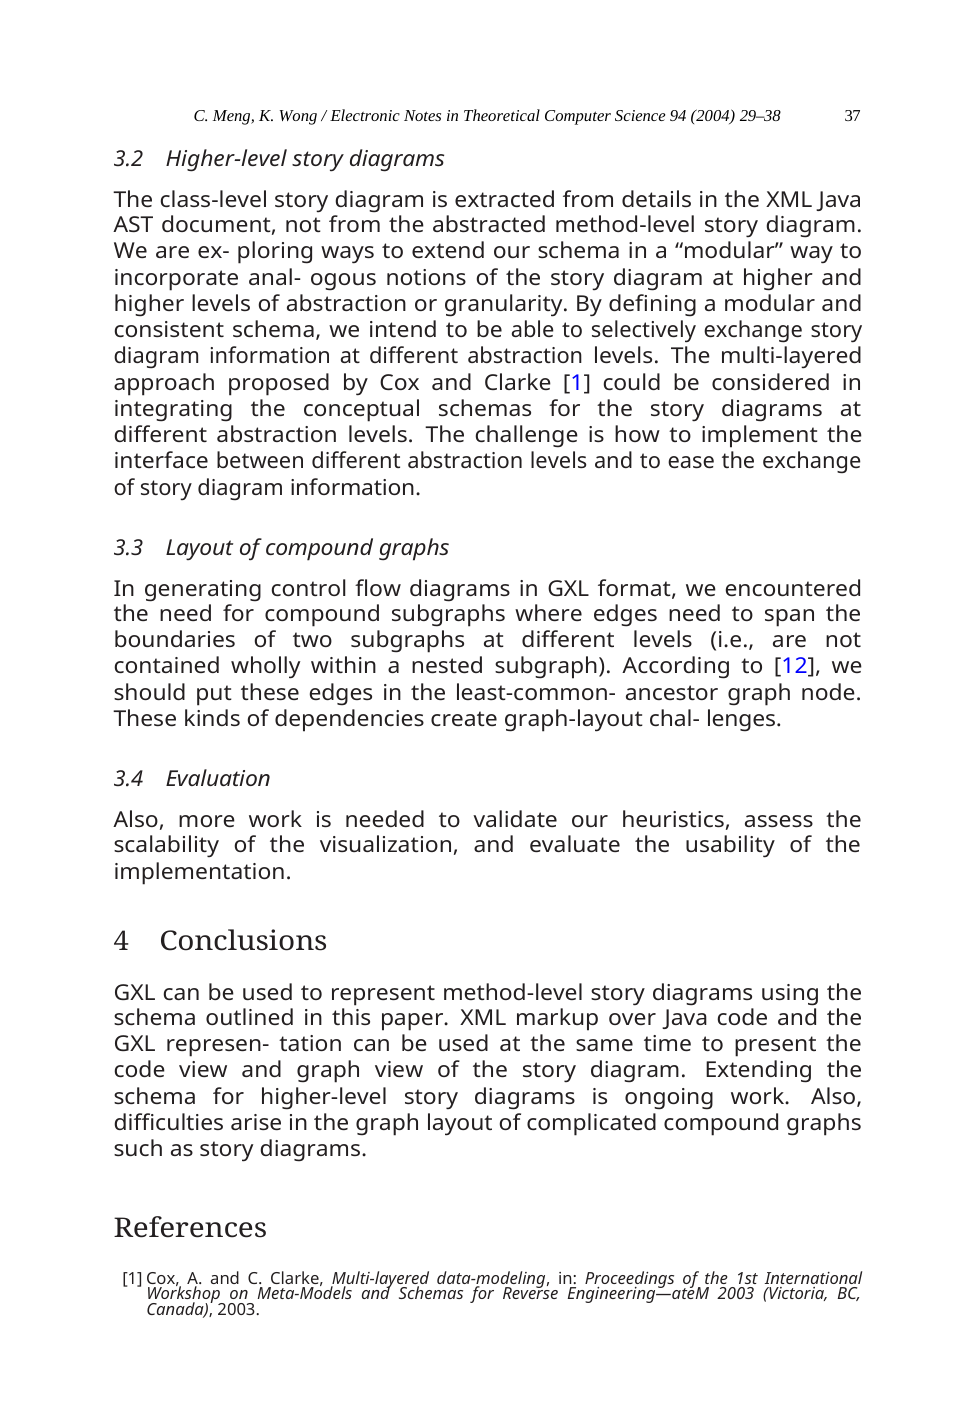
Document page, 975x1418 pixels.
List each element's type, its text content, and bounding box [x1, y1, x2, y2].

text Also, more work is needed to validate our heuristics, assess the scalability of the visualization, and evaluate the usability of the implementation. [113, 807, 862, 885]
subtitle References [113, 1208, 873, 1245]
text In generating control flow diagrams in GXL format, we encountered the need for compound subgraphs where edges need to span the boundaries of two subgraphs at different levels (i.e., are not contained wholly within a nested subgraph). According to [12], we should put these edges in the least-common- ancestor graph node. These kinds of dependencies create graph-layout chal- lenges. [113, 575, 862, 733]
list Layout of compound graphs [113, 531, 873, 561]
list Cox, A. and C. Clarke, Multi-layered data-modeling, in: Proceedings of the 1st International Workshop on Meta-Models and Schemas for Reverse Engineering—ateM 2003 (Victoria, BC, Canada), 2003. [122, 1272, 862, 1320]
text The class-level story diagram is extracted from details in the XML Java AST document, not from the abstracted method-level story diagram. We are ex- ploring ways to extend our schema in a “modular” way to incorporate anal- ogous notions of the story diagram at higher and higher levels of abstraction or granularity. By defining a modular and consistent schema, we intend to be able to selectively exchange story diagram information at different abstraction levels. The multi-layered approach proposed by Cox and Clarke [1] could be considered in integrating the conceptual schemas for the story diagrams at different abstraction levels. The challenge is how to implement the interface between different abstraction levels and to ease the exchange of story diagram information. [113, 186, 863, 501]
text GXL can be used to represent method-level story diagrams using the schema outlined in this paper. XML markup over Java code and the GXL represen- tation can be used at the same time to present the code view and graph view of the story diagram. Extending the schema for higher-level story diagrams is ongoing work. Also, difficulties arise in the graph layout of complicated compound graphs such as story diagrams. [113, 979, 862, 1163]
subtitle Conclusions [113, 921, 873, 958]
list Evaluation [113, 763, 873, 793]
list Higher-level story diagrams [113, 142, 873, 172]
